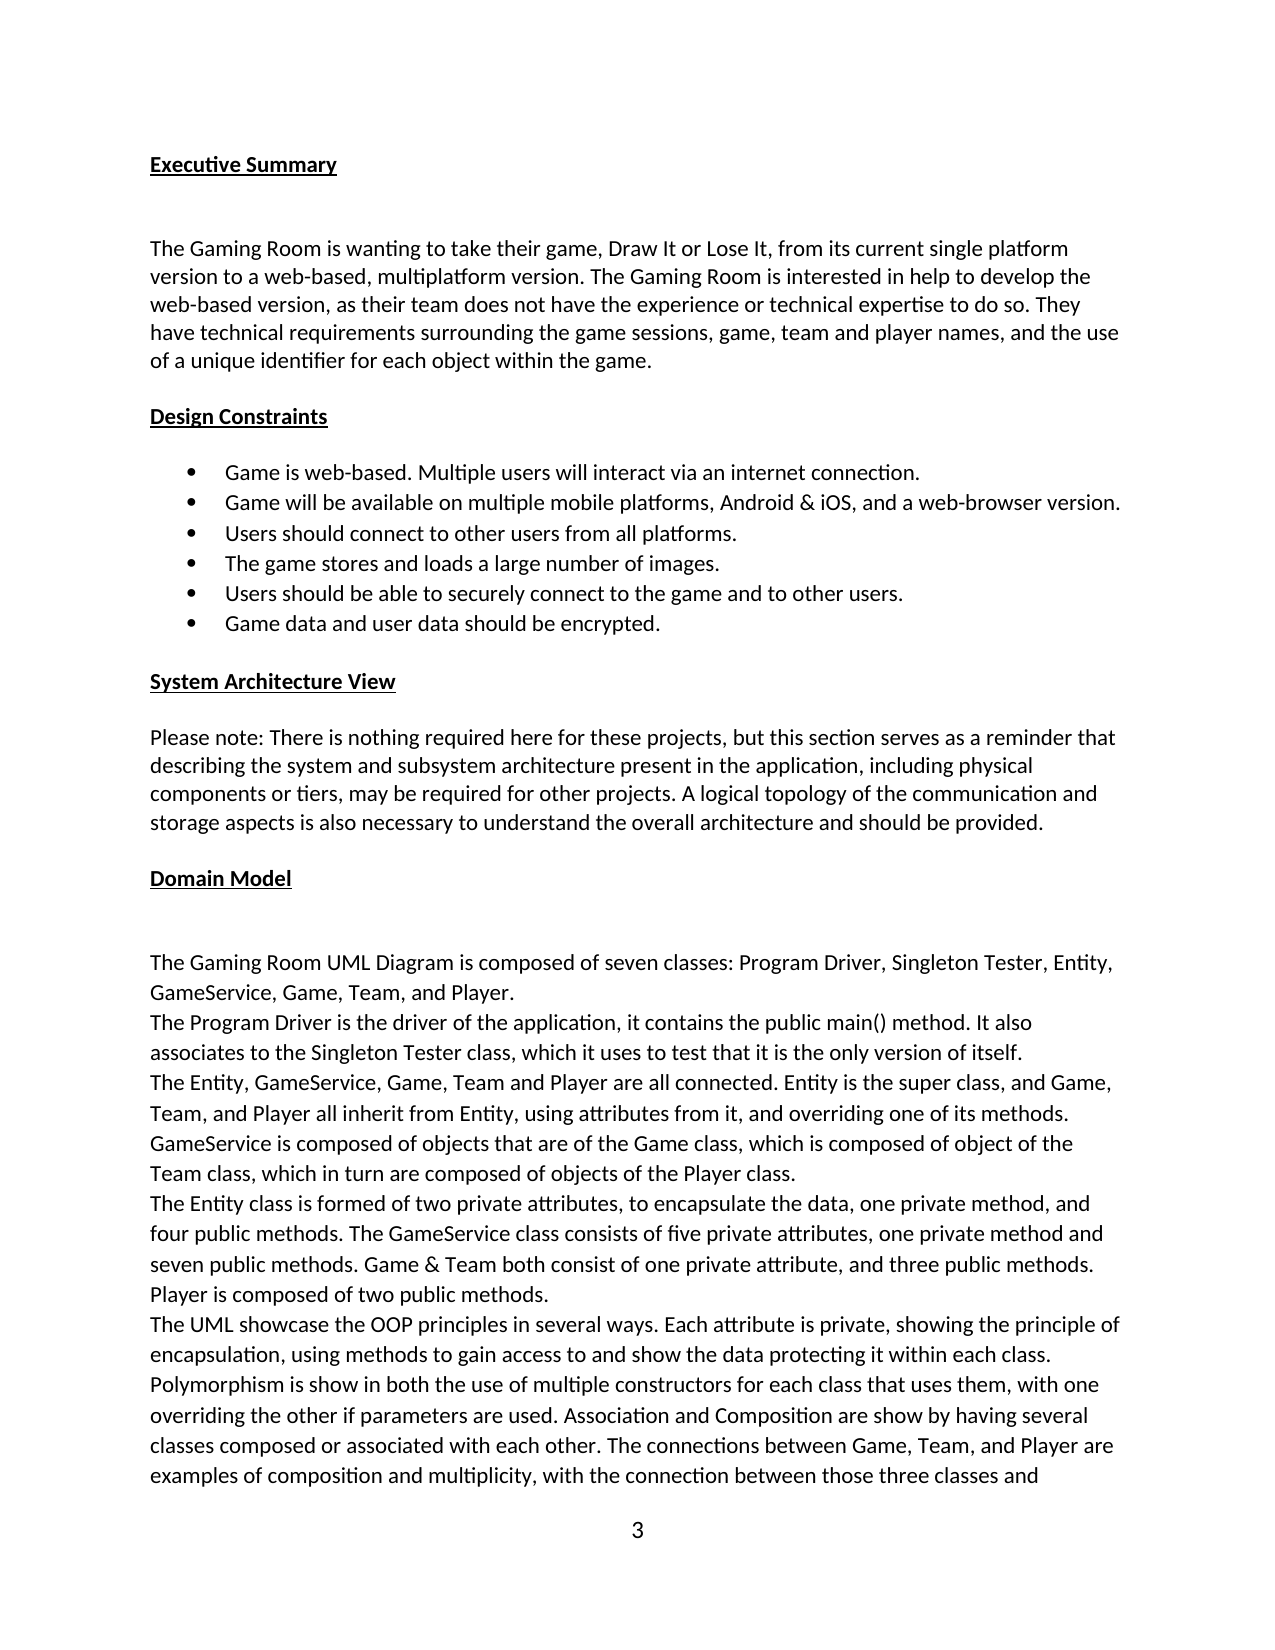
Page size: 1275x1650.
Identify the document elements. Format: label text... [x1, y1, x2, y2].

subtitle Executive Summary [150, 150, 1125, 178]
text The Entity, GameService, Game, Team and Player are all connected. Entity is the super class, and Game, Team, and Player all inherit from Entity, using attributes from it, and overriding one of its methods. GameService is composed of objects that are of the Game class, which is composed of object of the Team class, which in turn are composed of objects of the Player class. [150, 1068, 1125, 1187]
text Please note: There is nothing required here for these projects, but this section serves as a reminder that describing the system and subsystem architecture present in the application, including physical components or tiers, may be required for other projects. A logical topology of the communication and storage aspects is also necessary to understand the overall architecture and should be provided. [150, 723, 1125, 836]
list Game is web-based. Multiple users will interact via an internet connection. [187, 458, 1125, 486]
list Game will be available on multiple mobile platforms, Android & iOS, and a web-browser version. [187, 488, 1125, 516]
text The Gaming Room is wanting to take their game, Draw It or Lose It, from its current single platform version to a web-based, multiplatform version. The Gaming Room is interested in help to develop the web-based version, as their team does not have the experience or technical expertise to do so. They have technical requirements surrounding the game sessions, game, team and player names, and the use of a unique identifier for each object within the game. [150, 234, 1125, 374]
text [150, 1310, 1125, 1489]
text The Entity class is formed of two private attributes, to encapsulate the data, one private method, and four public methods. The GameService class consists of five private attributes, one private method and seven public methods. Game & Team both consist of one private attribute, and three public methods. Player is composed of two public methods. [150, 1189, 1125, 1308]
list The game stores and loads a large number of images. [187, 549, 1125, 577]
list Users should connect to other users from all platforms. [187, 519, 1125, 547]
list Game data and user data should be encrypted. [187, 609, 1125, 637]
text The Gaming Room UML Diagram is composed of seven classes: Program Driver, Singleton Tester, Entity, GameService, Game, Team, and Player. [150, 948, 1125, 1006]
subtitle Design Constraints [150, 402, 1125, 430]
subtitle System Architecture View [150, 667, 1125, 696]
text The Program Driver is the driver of the application, it contains the public main() method. It also associates to the Singleton Tester class, which it uses to test that it is the only version of itself. [150, 1008, 1125, 1066]
list Users should be able to securely connect to the game and to other users. [187, 579, 1125, 607]
subtitle Domain Model [150, 864, 1125, 892]
